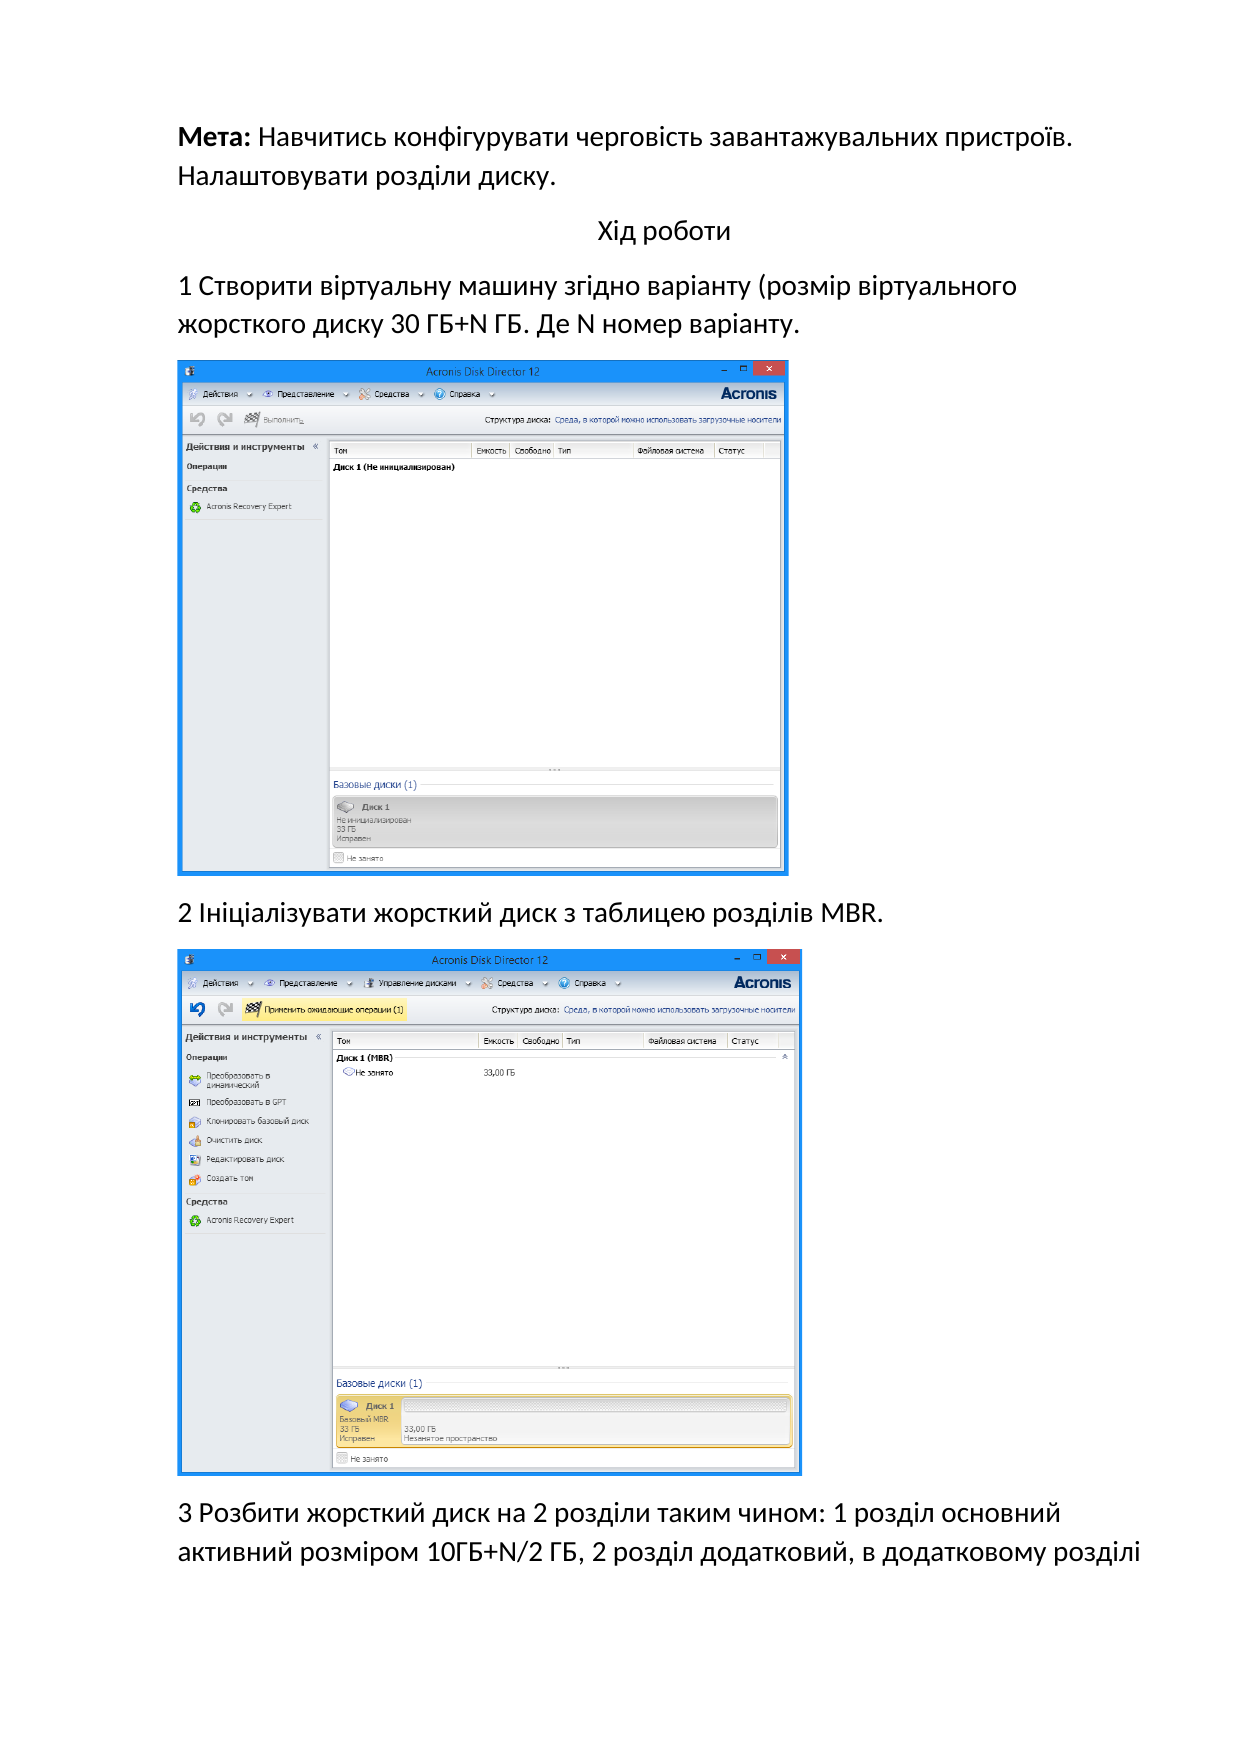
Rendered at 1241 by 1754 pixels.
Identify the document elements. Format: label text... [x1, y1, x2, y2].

text 2 Ініціалізувати жорсткий диск з таблицею розділів MBR. [177, 894, 1152, 930]
text Мета: Навчитись конфігурувати черговість завантажувальних пристроїв. Налаштовувати розділи диску. [177, 118, 1152, 192]
picture [177, 360, 789, 876]
text 1 Створити віртуальну машину згідно варіанту (розмір віртуального жорсткого диску 30 ГБ+N ГБ. Де N номер варіанту. [177, 267, 1152, 341]
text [177, 1494, 1152, 1568]
picture [177, 949, 803, 1476]
text Хід роботи [177, 212, 1152, 247]
